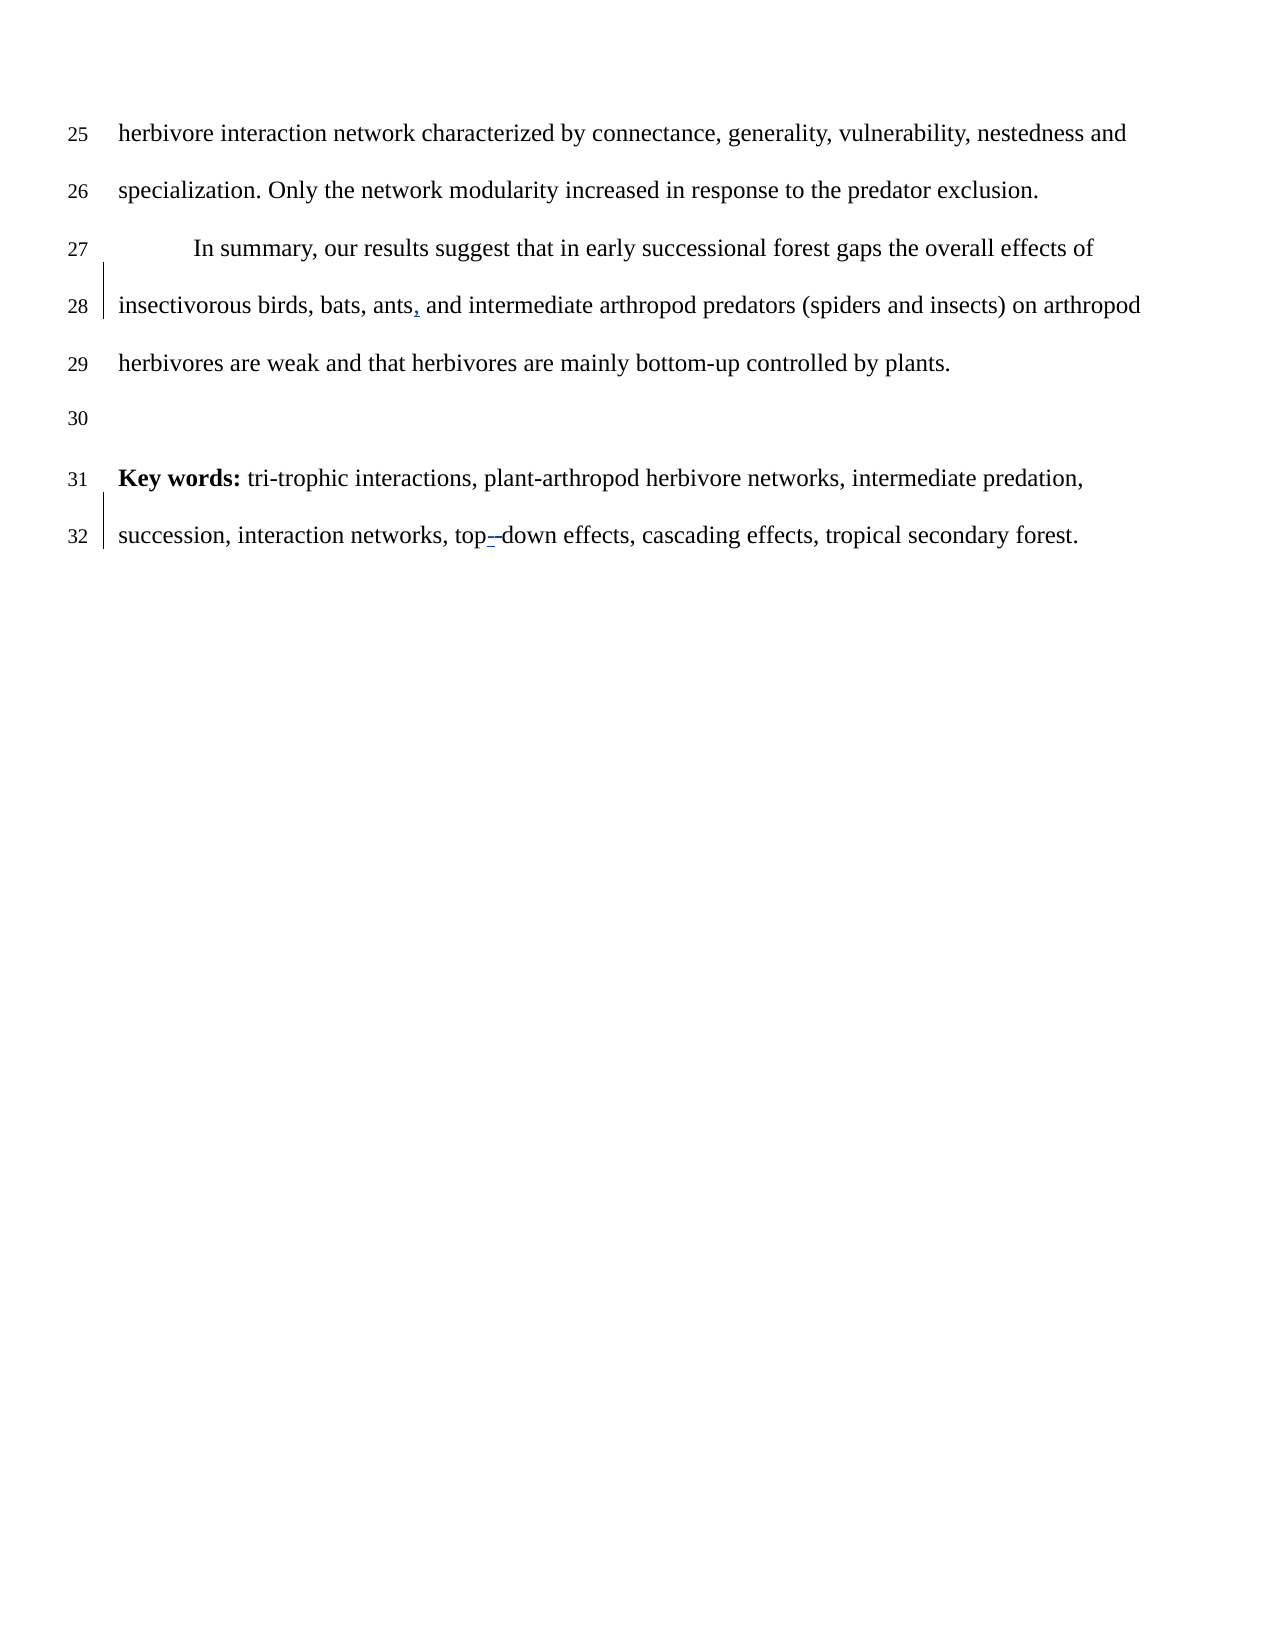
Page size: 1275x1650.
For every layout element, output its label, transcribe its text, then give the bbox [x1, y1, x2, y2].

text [118, 118, 1157, 204]
text Key words: tri-trophic interactions, plant-arthropod herbivore networks, intermediate predation, succession, interaction networks, topdown effects, cascading effects, tropical secondary forest. [118, 463, 1157, 549]
text In summary, our results suggest that in early successional forest gaps the overall effects of insectivorous birds, bats, ants and intermediate arthropod predators (spiders and insects) on arthropod herbivores are weak and that herbivores are mainly bottom-up controlled by plants. [118, 233, 1157, 377]
